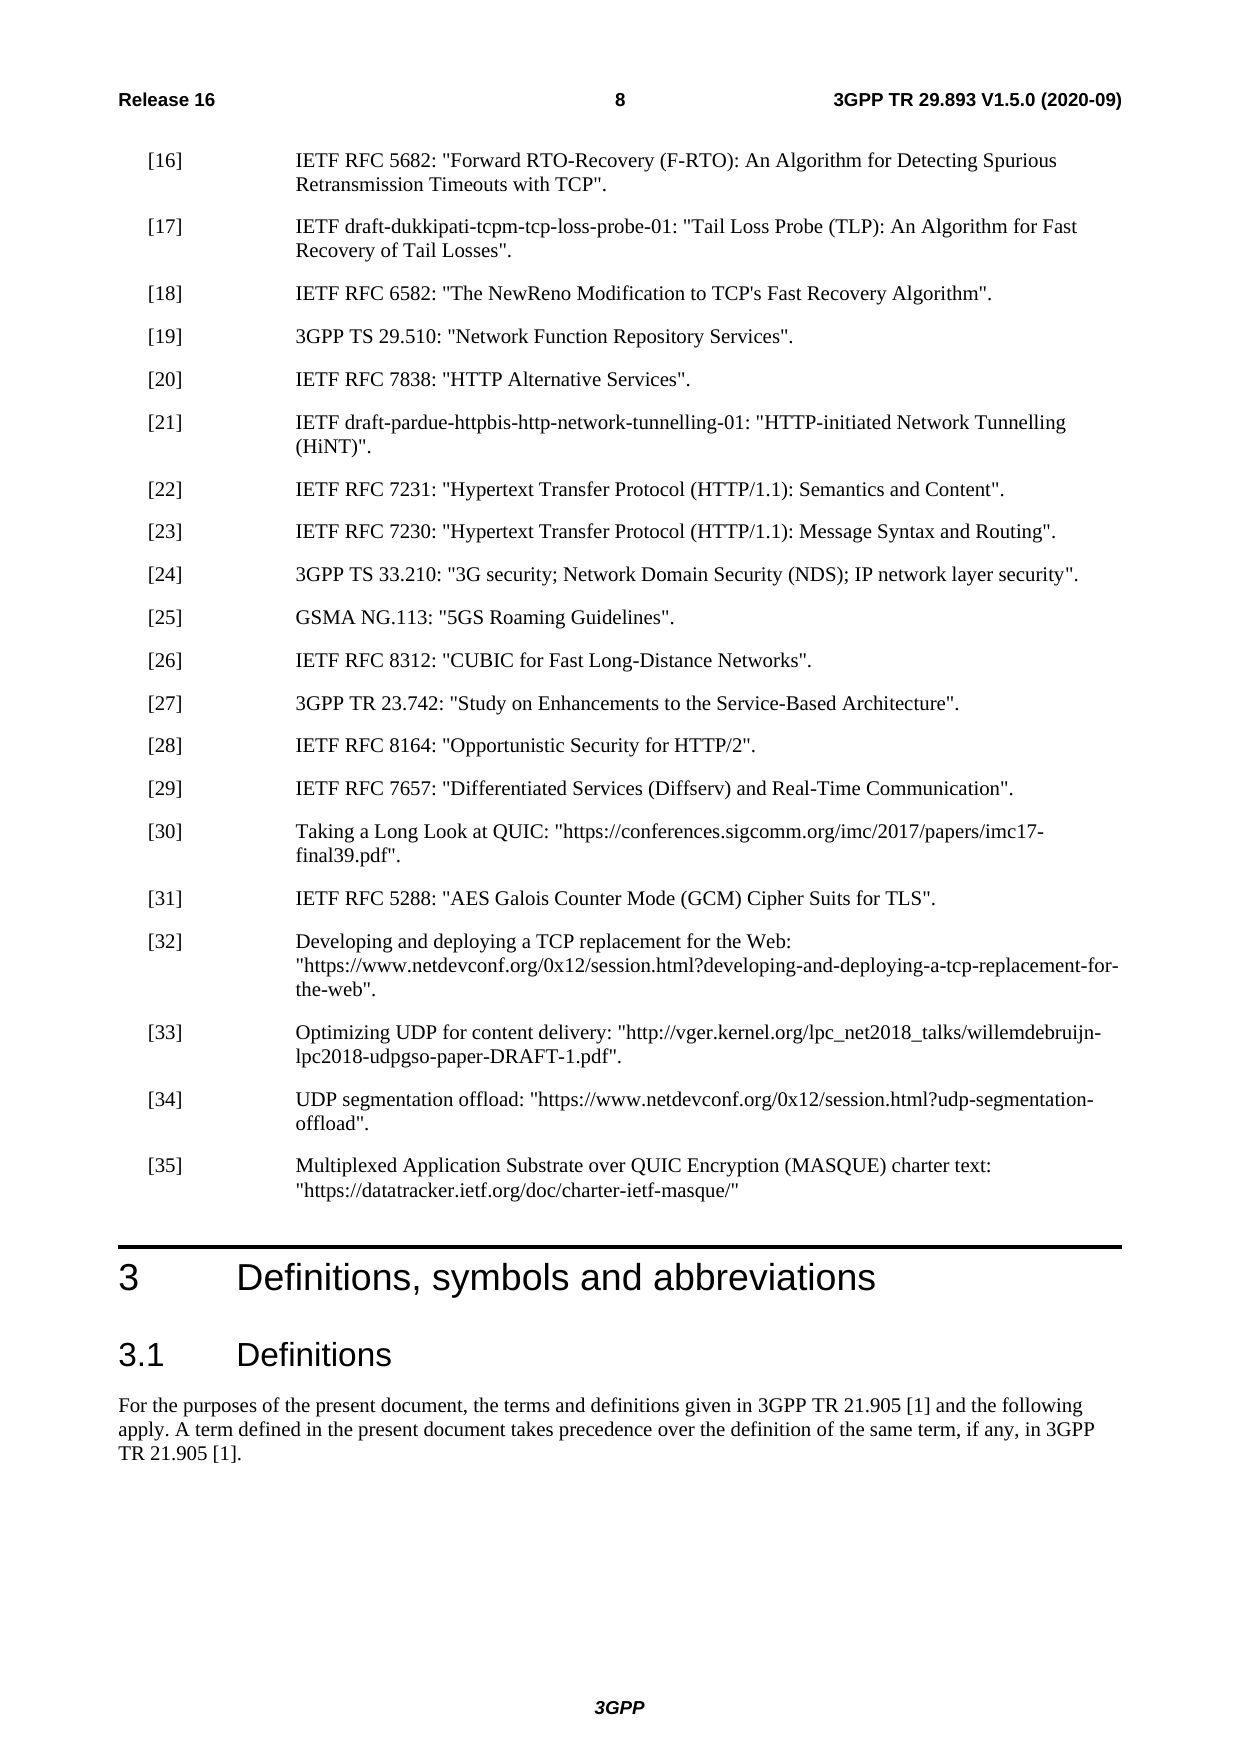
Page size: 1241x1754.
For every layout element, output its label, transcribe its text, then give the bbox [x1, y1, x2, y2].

text [33] Optimizing UDP for content delivery: "http://vger.kernel.org/lpc_net2018_talks/willemdebruijn-lpc2018-udpgso-paper-DRAFT-1.pdf". [148, 1020, 1122, 1068]
text [23] IETF RFC 7230: "Hypertext Transfer Protocol (HTTP/1.1): Message Syntax and Routing". [148, 519, 1122, 543]
text For the purposes of the present document, the terms and definitions given in 3GPP TR 21.905 [1] and the following apply. A term defined in the present document takes precedence over the definition of the same term, if any, in 3GPP TR 21.905 [1]. [118, 1392, 1122, 1465]
text [32] Developing and deploying a TCP replacement for the Web: "https://www.netdevconf.org/0x12/session.html?developing-and-deploying-a-tcp-replacement-for-the-web". [148, 929, 1122, 1001]
text [20] IETF RFC 7838: "HTTP Alternative Services". [148, 367, 1122, 391]
text [28] IETF RFC 8164: "Opportunistic Security for HTTP/2". [148, 733, 1122, 757]
subtitle 3.1 Definitions [118, 1335, 1122, 1374]
text [18] IETF RFC 6582: "The NewReno Modification to TCP's Fast Recovery Algorithm". [148, 281, 1122, 305]
text [16] IETF RFC 5682: "Forward RTO-Recovery (F-RTO): An Algorithm for Detecting Spurious Retransmission Timeouts with TCP". [148, 147, 1122, 196]
text [26] IETF RFC 8312: "CUBIC for Fast Long-Distance Networks". [148, 648, 1122, 672]
subtitle 3 Definitions, symbols and abbreviations [118, 1249, 1122, 1298]
text [31] IETF RFC 5288: "AES Galois Counter Mode (GCM) Cipher Suits for TLS". [148, 886, 1122, 910]
text [35] Multiplexed Application Substrate over QUIC Encryption (MASQUE) charter text: "https://datatracker.ietf.org/doc/charter-ietf-masque/" [148, 1153, 1122, 1202]
text [24] 3GPP TS 33.210: "3G security; Network Domain Security (NDS); IP network layer security". [148, 562, 1122, 586]
text [34] UDP segmentation offload: "https://www.netdevconf.org/0x12/session.html?udp-segmentation-offload". [148, 1087, 1122, 1135]
text [29] IETF RFC 7657: "Differentiated Services (Diffserv) and Real-Time Communication". [148, 776, 1122, 800]
text [25] GSMA NG.113: "5GS Roaming Guidelines". [148, 605, 1122, 629]
text [17] IETF draft-dukkipati-tcpm-tcp-loss-probe-01: "Tail Loss Probe (TLP): An Algorithm for Fast Recovery of Tail Losses". [148, 214, 1122, 262]
text [27] 3GPP TR 23.742: "Study on Enhancements to the Service-Based Architecture". [148, 691, 1122, 715]
text [19] 3GPP TS 29.510: "Network Function Repository Services". [148, 324, 1122, 348]
text [22] IETF RFC 7231: "Hypertext Transfer Protocol (HTTP/1.1): Semantics and Content". [148, 477, 1122, 501]
text [21] IETF draft-pardue-httpbis-http-network-tunnelling-01: "HTTP-initiated Network Tunnelling (HiNT)". [148, 410, 1122, 458]
text [30] Taking a Long Look at QUIC: "https://conferences.sigcomm.org/imc/2017/papers/imc17-final39.pdf". [148, 819, 1122, 867]
